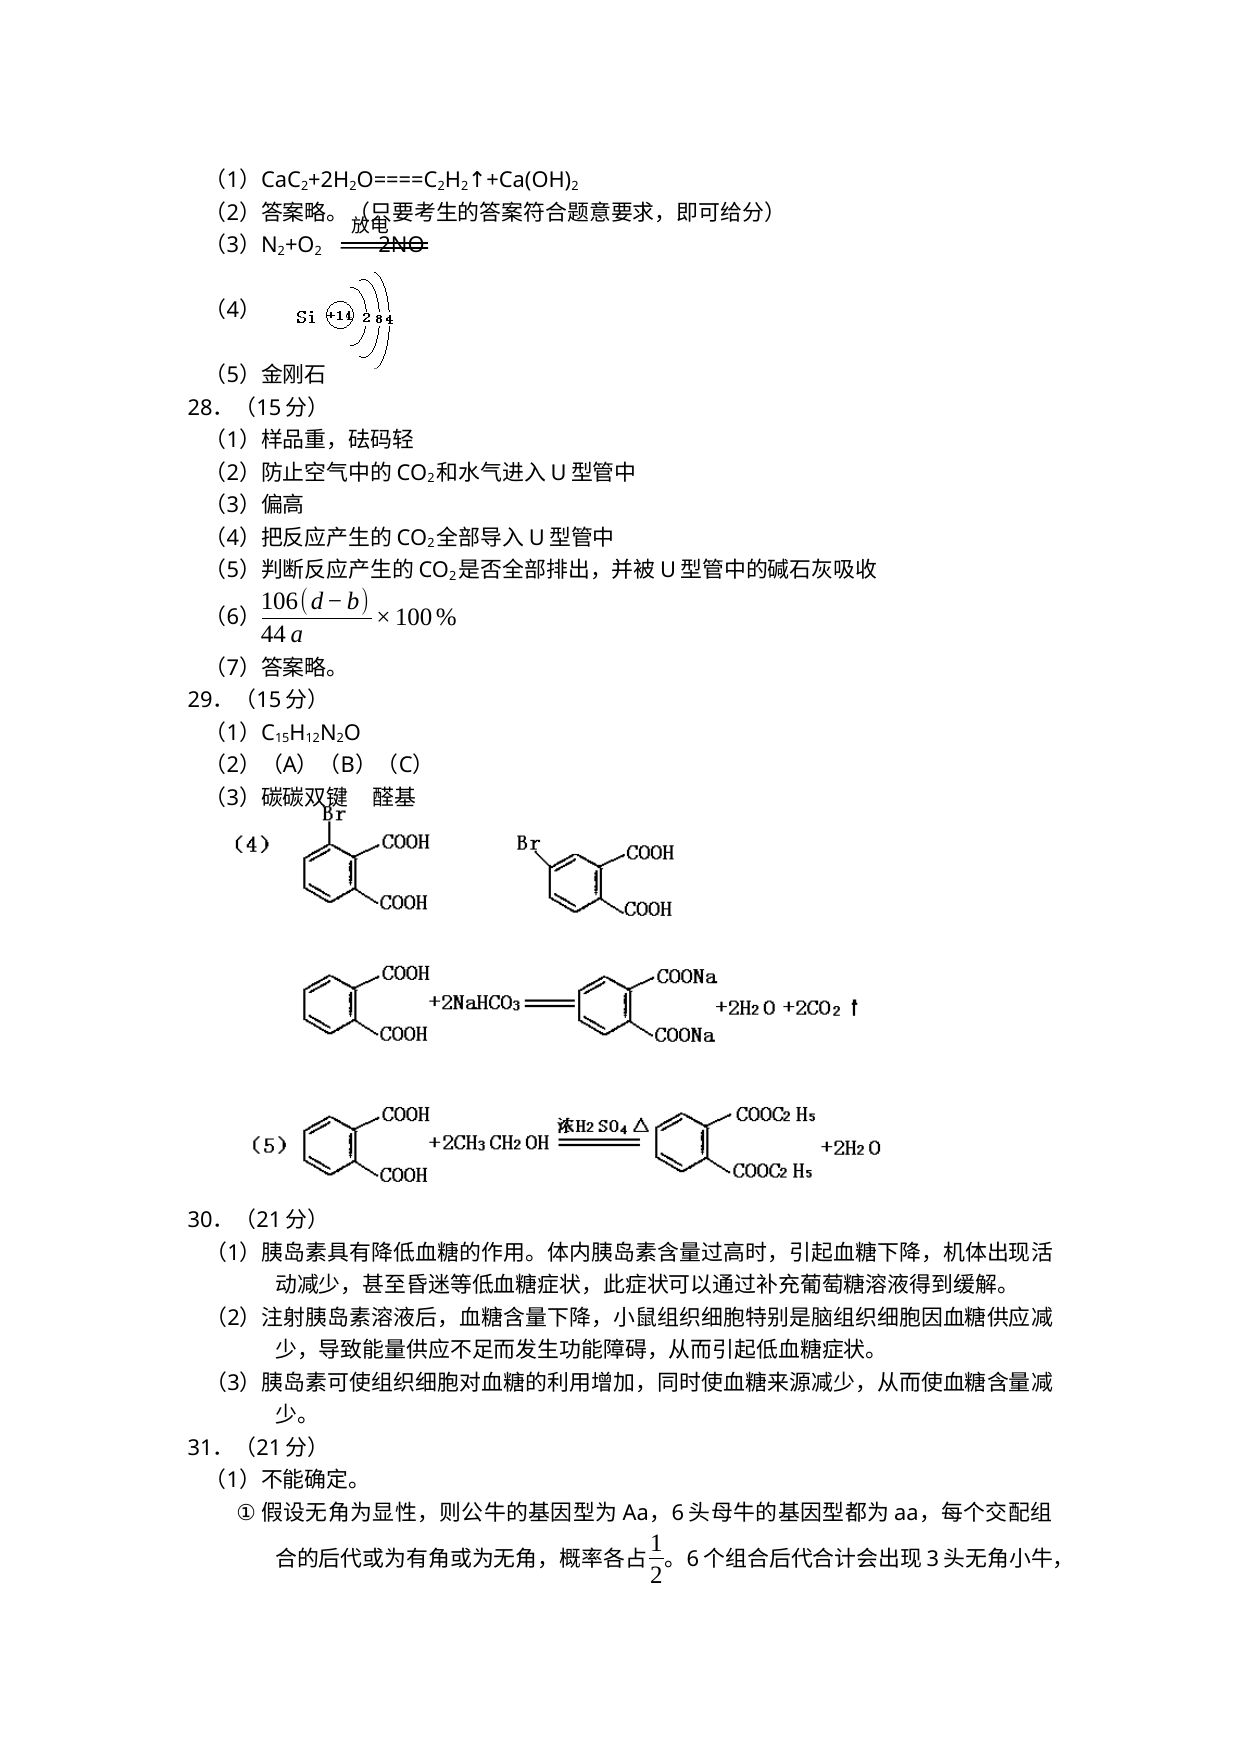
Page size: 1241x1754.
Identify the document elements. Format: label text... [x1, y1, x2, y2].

text （5）判断反应产生的CO2是否全部排出，并被U型管中的碱石灰吸收 [187, 552, 1053, 584]
text （7）答案略。 [187, 649, 1053, 682]
text （1）样品重，砝码轻 [187, 422, 1053, 454]
text 30．（21分） [187, 1202, 1053, 1234]
text （1）CaC2+2H2O====C2H2↑+Ca(OH)2 [187, 162, 1053, 194]
text （4）把反应产生的CO2全部导入U型管中 [187, 519, 1053, 552]
text （1）C15H12N2O [187, 714, 1053, 747]
picture [290, 267, 403, 292]
text （3）碳碳双键 醛基 [187, 779, 1053, 812]
text （2）（A）（B）（C） [187, 747, 1053, 779]
text （6） [187, 584, 1053, 649]
picture [290, 324, 403, 357]
text （3）N2+O2 2NO [187, 227, 1053, 259]
text （1）胰岛素具有降低血糖的作用。体内胰岛素含量过高时，引起血糖下降，机体出现活动减少，甚至昏迷等低血糖症状，此症状可以通过补充葡萄糖溶液得到缓解。 [187, 1234, 1053, 1299]
text （2）答案略。（只要考生的答案符合题意要求，即可给分） [187, 194, 1053, 227]
text 28．（15分） [187, 389, 1053, 422]
text （2）防止空气中的CO2和水气进入U型管中 [187, 454, 1053, 487]
text （3）偏高 [187, 487, 1053, 519]
text （4） [187, 292, 1053, 324]
text （1）不能确定。 [187, 1462, 1053, 1494]
text 29．（15分） [187, 682, 1053, 714]
text （3）胰岛素可使组织细胞对血糖的利用增加，同时使血糖来源减少，从而使血糖含量减少。 [187, 1364, 1053, 1429]
picture [224, 812, 904, 1195]
text 31．（21分） [187, 1429, 1053, 1462]
text （2）注射胰岛素溶液后，血糖含量下降，小鼠组织细胞特别是脑组织细胞因血糖供应减少，导致能量供应不足而发生功能障碍，从而引起低血糖症状。 [187, 1299, 1053, 1364]
text （5）金刚石 [187, 357, 1053, 389]
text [187, 1494, 1053, 1592]
